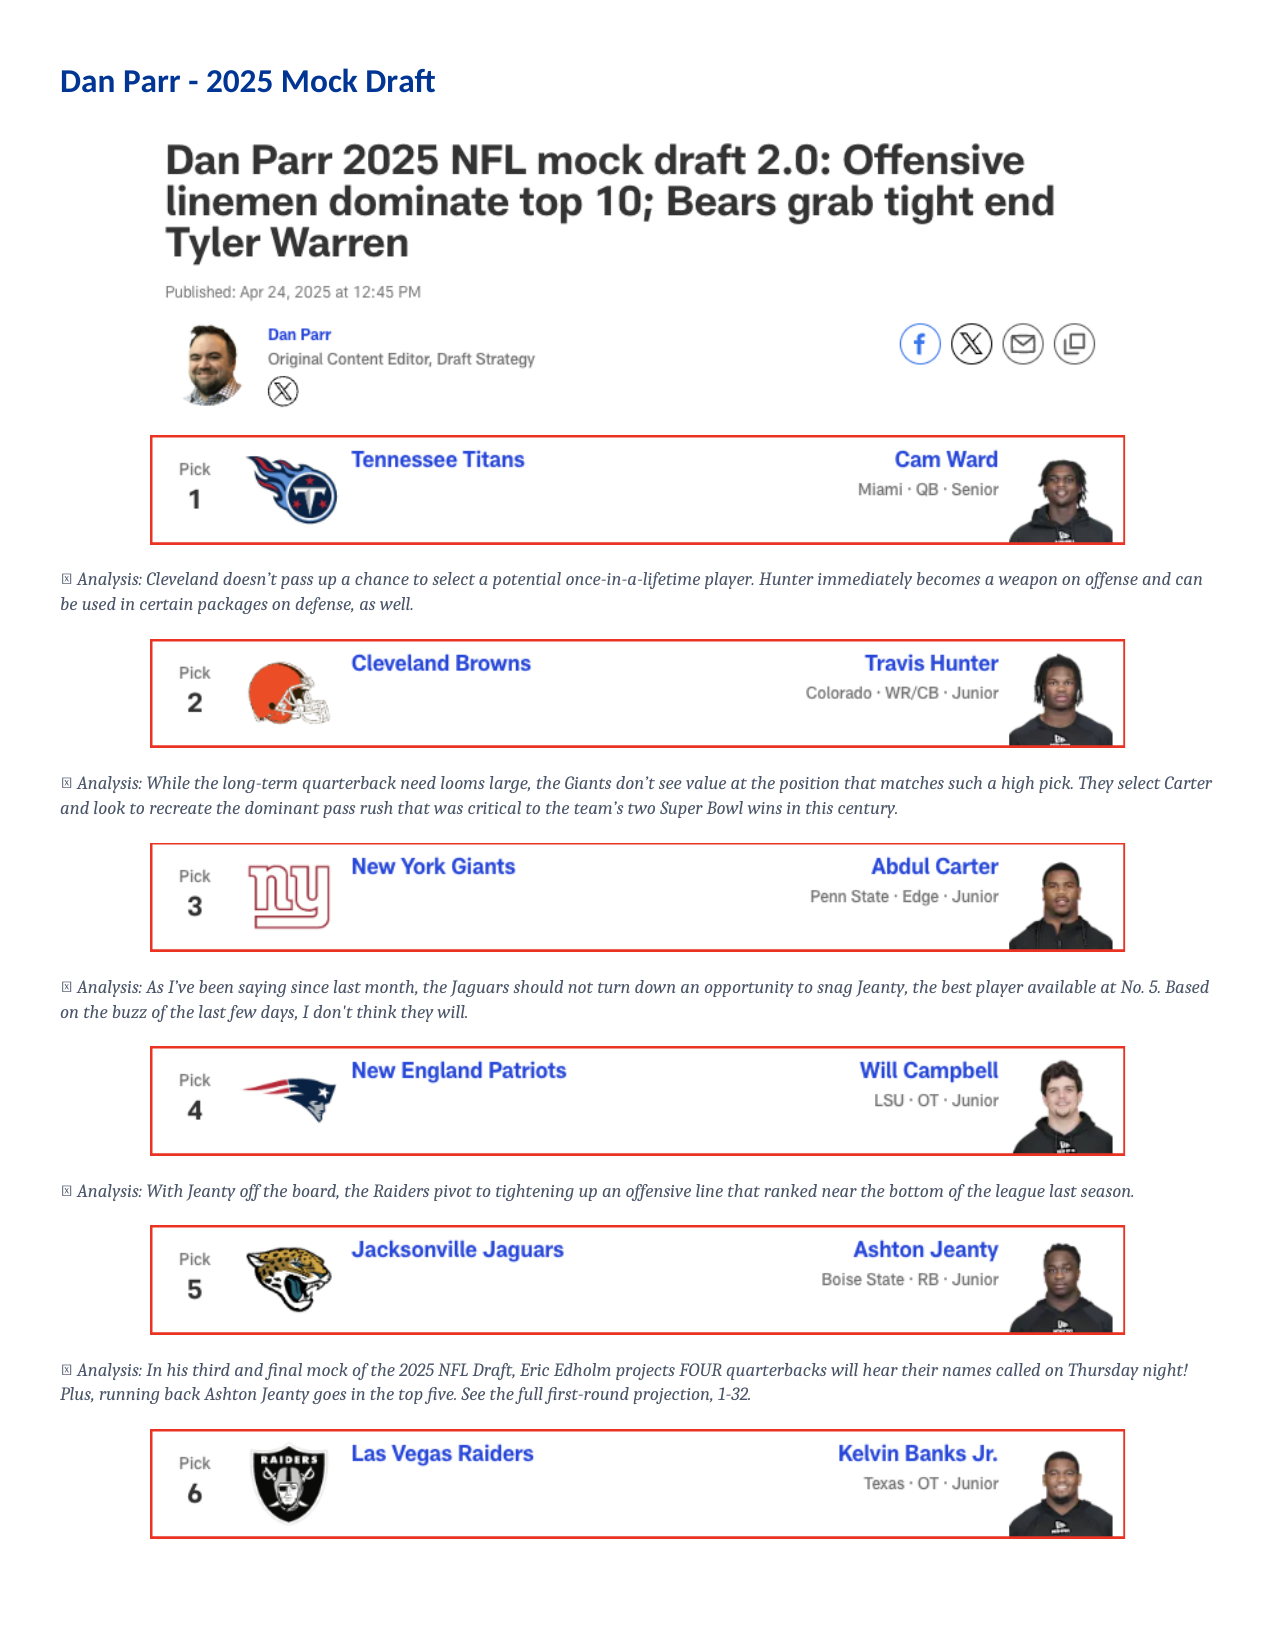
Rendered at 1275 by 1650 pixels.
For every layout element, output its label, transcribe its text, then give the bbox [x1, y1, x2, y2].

picture [150, 1429, 1125, 1539]
picture [150, 435, 1125, 545]
text 📝 Analysis: Cleveland doesn’t pass up a chance to select a potential once-in-a-lifetime player. Hunter immediately becomes a weapon on offense and can be used in certain packages on defense, as well. [60, 569, 1215, 615]
picture [150, 843, 1125, 952]
text 📝 Analysis: As I’ve been saying since last month, the Jaguars should not turn down an opportunity to snag Jeanty, the best player available at No. 5. Based on the buzz of the last few days, I don't think they will. [60, 976, 1215, 1023]
picture [150, 639, 1125, 748]
picture [150, 106, 1125, 411]
picture [150, 1225, 1125, 1335]
subtitle Dan Parr - 2025 Mock Draft [60, 60, 1215, 101]
picture [150, 1046, 1125, 1156]
text 📝 Analysis: With Jeanty off the board, the Raiders pivot to tightening up an offensive line that ranked near the bottom of the league last season. [60, 1180, 1215, 1202]
text 📝 Analysis: In his third and final mock of the 2025 NFL Draft, Eric Edholm projects FOUR quarterbacks will hear their names called on Thursday night! Plus, running back Ashton Jeanty goes in the top five. See the full first-round projection, 1-32. [60, 1359, 1215, 1405]
text 📝 Analysis: While the long-term quarterback need looms large, the Giants don’t see value at the position that matches such a high pick. They select Carter and look to recreate the dominant pass rush that was critical to the team’s two Super Bowl wins in this century. [60, 773, 1215, 819]
